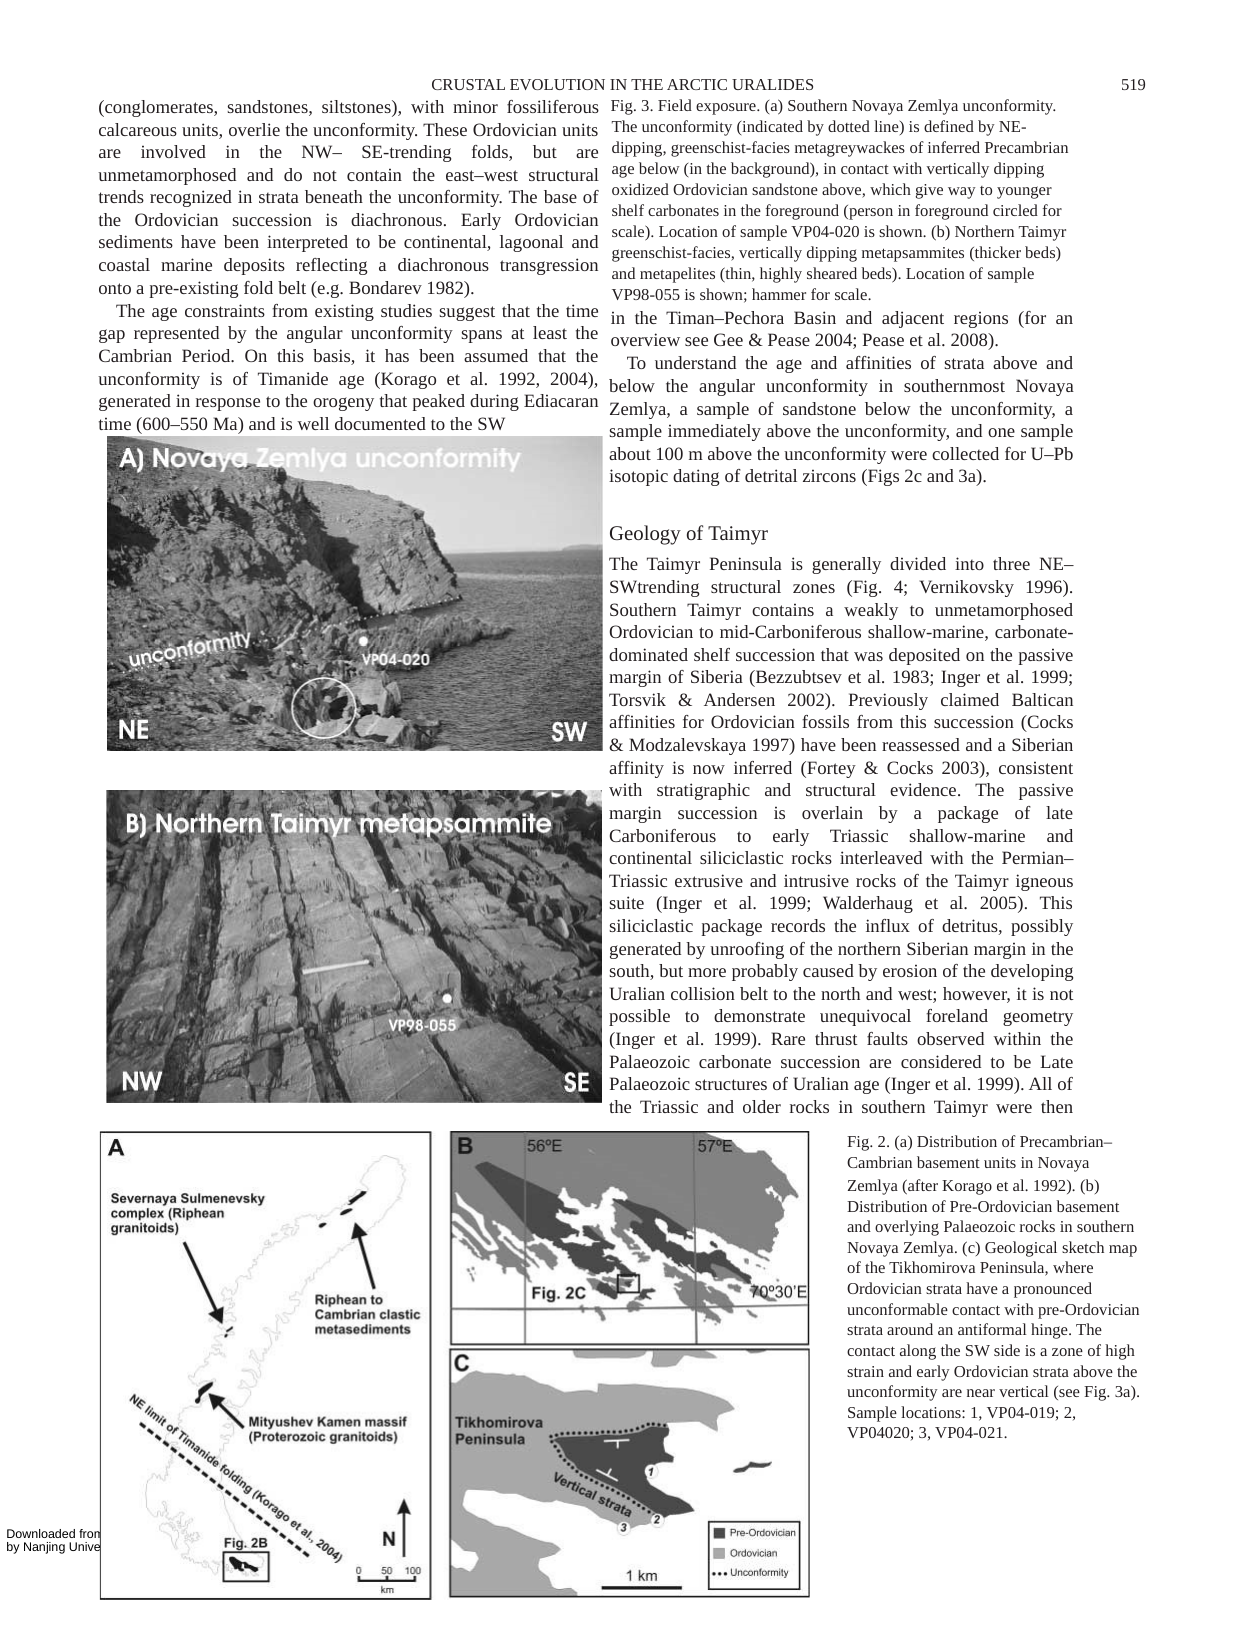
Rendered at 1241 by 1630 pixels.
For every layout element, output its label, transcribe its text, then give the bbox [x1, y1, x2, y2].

picture [106, 790, 602, 1103]
table_header Fig. 2. (a) Distribution of Precambrian– Cambrian basement units in Novaya Zemlya (after Korago et al. 1992). (b) Distribution of Pre-Ordovician basement and overlying Palaeozoic rocks in southern Novaya Zemlya. (c) Geological sketch map of the Tikhomirova Peninsula, where Ordovician strata have a pronounced unconformable contact with pre-Ordovician strata around an antiformal hinge. The contact along the SW side is a zone of high strain and early Ordovician strata above the unconformity are near vertical (see Fig. 3a). Sample locations: 1, VP04-019; 2, VP04020; 3, VP04-021. [810, 1132, 1146, 1599]
text The age constraints from existing studies suggest that the time gap represented by the angular unconformity spans at least the Cambrian Period. On this basis, it has been assumed that the unconformity is of Timanide age (Korago et al. 1992, 2004), generated in response to the orogeny that peaked during Ediacaran time (600–550 Ma) and is well documented to the SW [98, 300, 599, 434]
picture [99, 1131, 810, 1600]
text in the Timan–Pechora Basin and adjacent regions (for an overview see Gee & Pease 2004; Pease et al. 2008). [610, 307, 1074, 351]
text The Taimyr Peninsula is generally divided into three NE–SWtrending structural zones (Fig. 4; Vernikovsky 1996). Southern Taimyr contains a weakly to unmetamorphosed Ordovician to mid-Carboniferous shallow-marine, carbonate-dominated shelf succession that was deposited on the passive margin of Siberia (Bezzubtsev et al. 1983; Inger et al. 1999; Torsvik & Andersen 2002). Previously claimed Baltican affinities for Ordovician fossils from this succession (Cocks & Modzalevskaya 1997) have been reassessed and a Siberian affinity is now inferred (Fortey & Cocks 2003), consistent with stratigraphic and structural evidence. The passive margin succession is overlain by a package of late Carboniferous to early Triassic shallow-marine and continental siliciclastic rocks interleaved with the Permian–Triassic extrusive and intrusive rocks of the Taimyr igneous suite (Inger et al. 1999; Walderhaug et al. 2005). This siliciclastic package records the influx of detritus, possibly generated by unroofing of the northern Siberian margin in the south, but more probably caused by erosion of the developing Uralian collision belt to the north and west; however, it is not possible to demonstrate unequivocal foreland geometry (Inger et al. 1999). Rare thrust faults observed within the Palaeozoic carbonate succession are considered to be Late Palaeozoic structures of Uralian age (Inger et al. 1999). All of the Triassic and older rocks in southern Taimyr were then folded and faulted during a phase of endTriassic to earliest Jurassic dextral transpression (Inger et al. 1999; Torsvik & Andersen 2002; Walderhaug et al. 2005). [609, 553, 1074, 1117]
text Fig. 3. Field exposure. (a) Southern Novaya Zemlya unconformity. The unconformity (indicated by dotted line) is defined by NE-dipping, greenschist-facies metagreywackes of inferred Precambrian age below (in the background), in contact with vertically dipping oxidized Ordovician sandstone above, which give way to younger shelf carbonates in the foreground (person in foreground circled for scale). Location of sample VP04-020 is shown. (b) Northern Taimyr greenschist-facies, vertically dipping metapsammites (thicker beds) and metapelites (thin, highly sheared beds). Location of sample VP98-055 is shown; hammer for scale. [610, 96, 1073, 304]
subtitle Geology of Taimyr [609, 521, 1035, 545]
picture [106, 435, 603, 751]
text To understand the age and affinities of strata above and below the angular unconformity in southernmost Novaya Zemlya, a sample of sandstone below the unconformity, a sample immediately above the unconformity, and one sample about 100 m above the unconformity were collected for U–Pb isotopic dating of detrital zircons (Figs 2c and 3a). [609, 352, 1074, 487]
